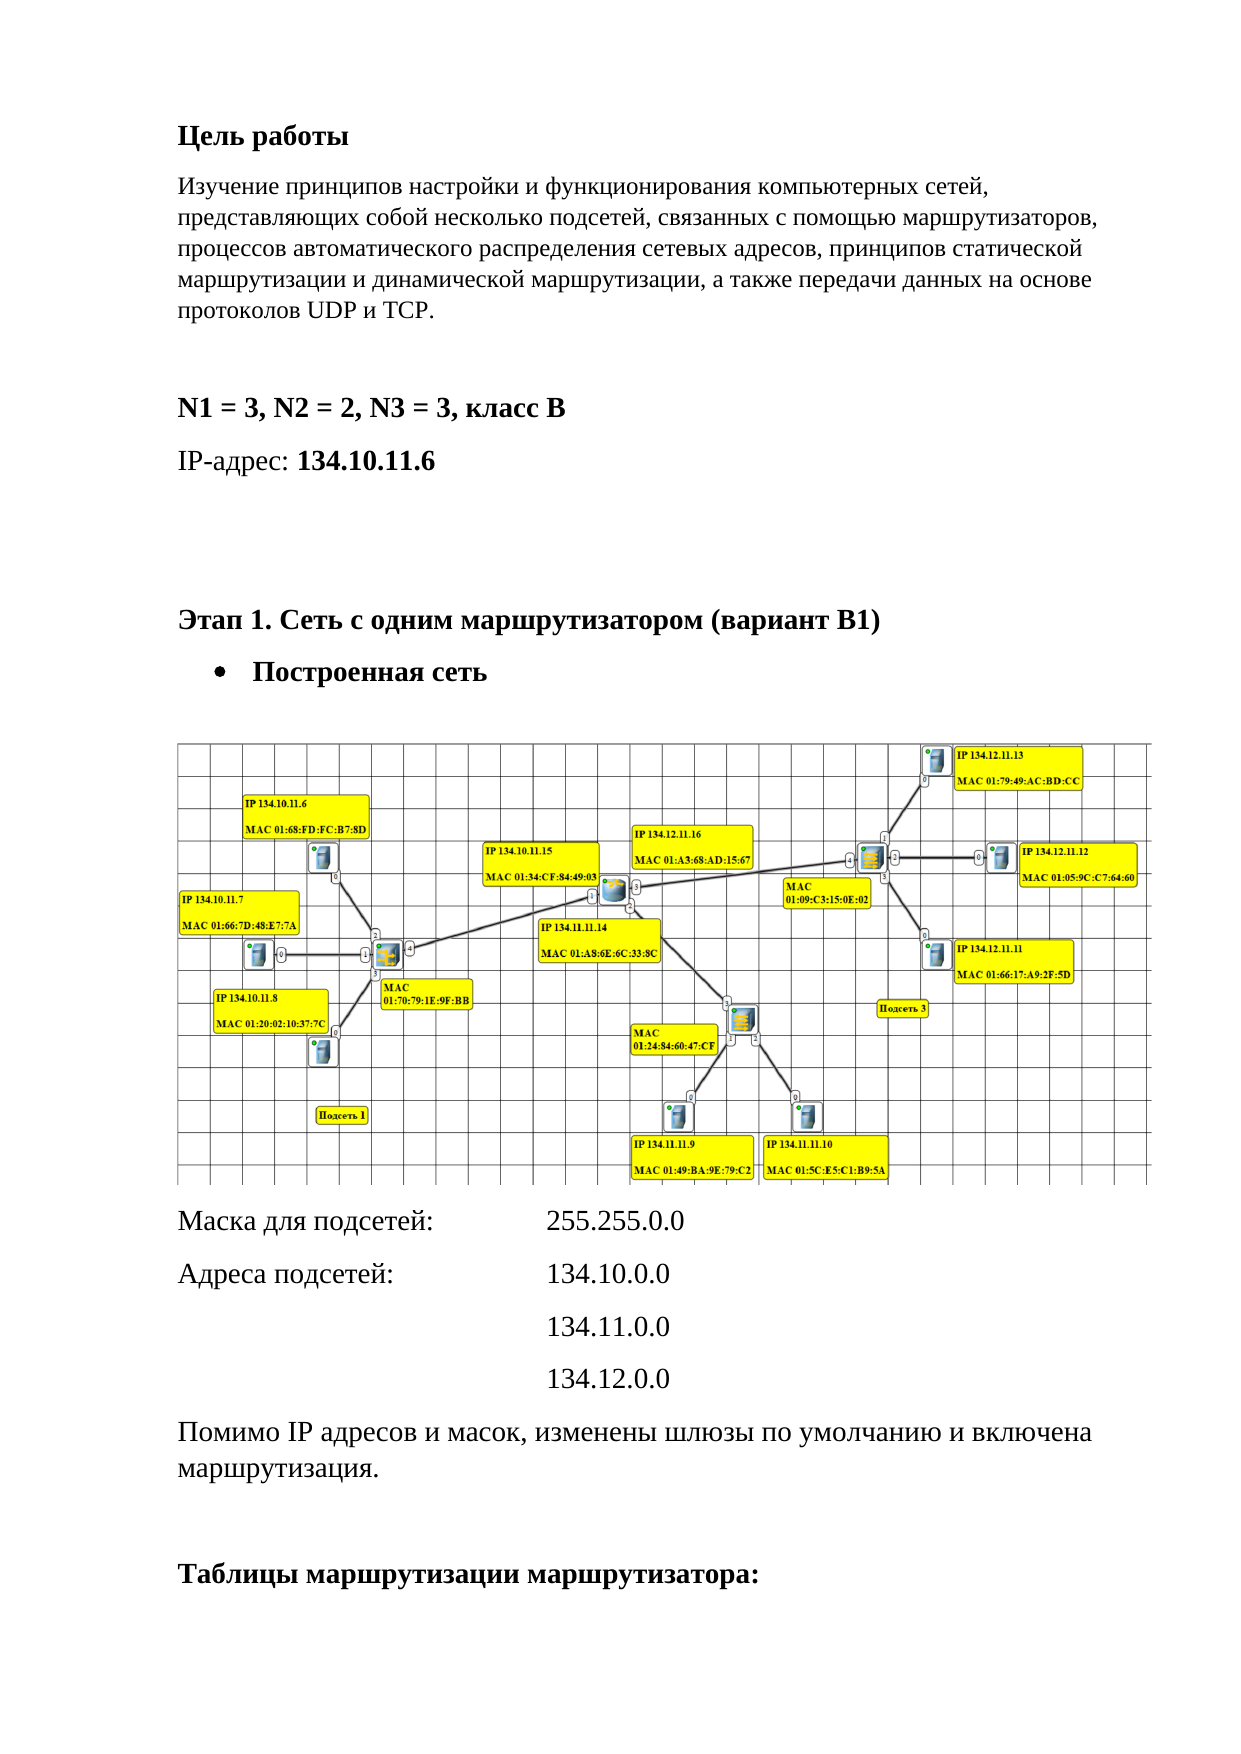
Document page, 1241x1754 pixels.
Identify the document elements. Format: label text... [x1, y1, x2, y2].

text Помимо IP адресов и масок, изменены шлюзы по умолчанию и включена маршрутизация. [177, 1414, 1152, 1484]
text Цель работы [177, 118, 1152, 152]
picture [177, 743, 1152, 1185]
text IP-адрес: 134.10.11.6 [177, 443, 1152, 477]
text Адреса подсетей: 134.10.0.0 [177, 1256, 1152, 1289]
text Изучение принципов настройки и функционирования компьютерных сетей, представляющих собой несколько подсетей, связанных с помощью маршрутизаторов, процессов автоматического распределения сетевых адресов, принципов статической маршрутизации и динамической маршрутизации, а также передачи данных на основе протоколов UDP и TCP. [177, 171, 1152, 324]
text N1 = 3, N2 = 2, N3 = 3, класс B [177, 391, 1152, 424]
text Этап 1. Сеть с одним маршрутизатором (вариант В1) [177, 602, 1152, 635]
text 134.11.0.0 [177, 1309, 1152, 1342]
text 134.12.0.0 [177, 1361, 1152, 1395]
list Построенная сеть [215, 654, 1152, 688]
text Маска для подсетей: 255.255.0.0 [177, 1203, 1152, 1237]
text Таблицы маршрутизации маршрутизатора: [177, 1556, 1152, 1589]
